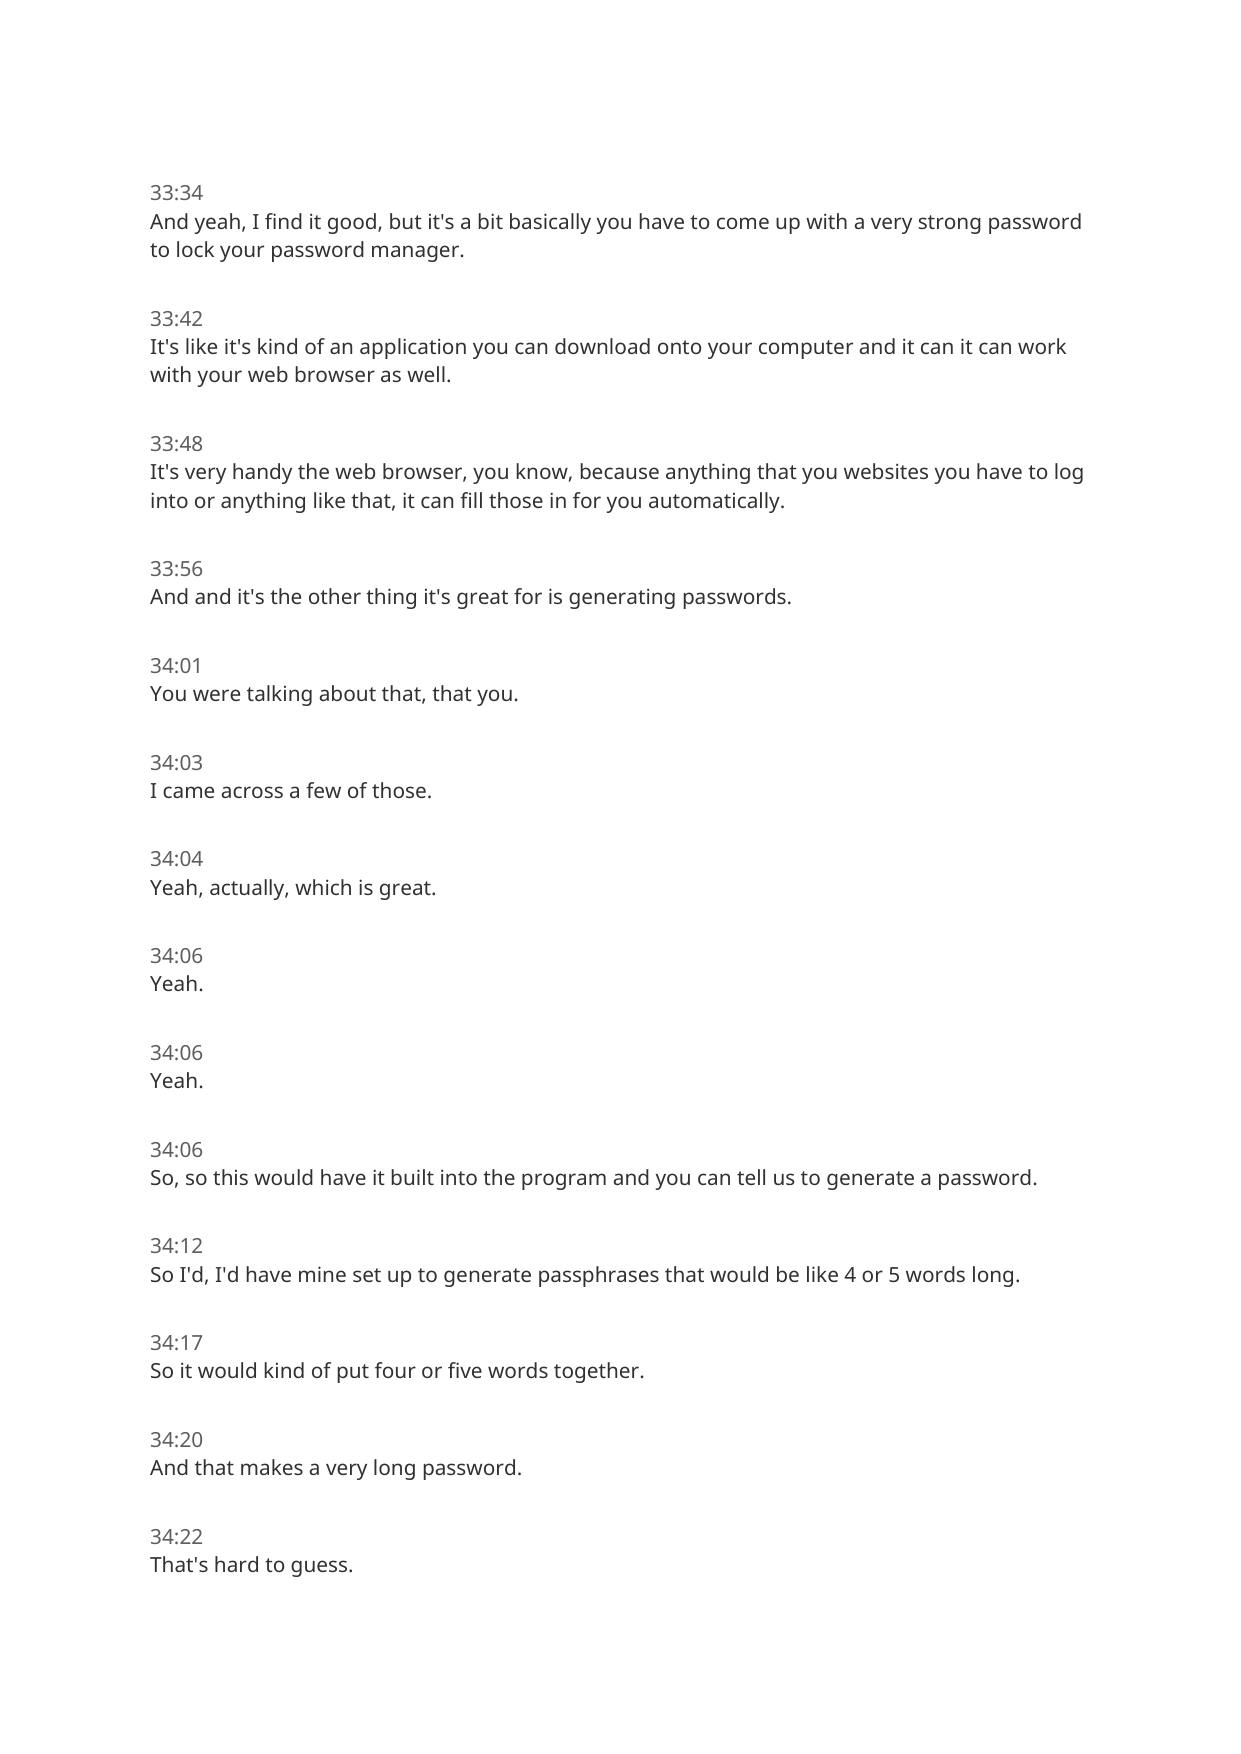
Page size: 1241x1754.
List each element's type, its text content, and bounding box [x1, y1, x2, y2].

text 33:42 It's like it's kind of an application you can download onto your computer and it can it can work with your web browser as well. [150, 275, 1090, 389]
text 34:06 Yeah. [150, 913, 1090, 998]
text 34:06 Yeah. [150, 1009, 1090, 1095]
text 33:48 It's very handy the web browser, you know, because anything that you websites you have to log into or anything like that, it can fill those in for you automatically. [150, 400, 1090, 514]
text 34:04 Yeah, actually, which is great. [150, 816, 1090, 901]
text 34:01 You were talking about that, that you. [150, 622, 1090, 708]
text 34:06 So, so this would have it built into the program and you can tell us to generate a password. [150, 1106, 1090, 1192]
text 33:34 And yeah, I find it good, but it's a bit basically you have to come up with a very strong password to lock your password manager. [150, 150, 1090, 264]
text 34:17 So it would kind of put four or five words together. [150, 1300, 1090, 1385]
text 34:22 That's hard to guess. [150, 1493, 1090, 1579]
text 34:03 I came across a few of those. [150, 719, 1090, 804]
text 34:20 And that makes a very long password. [150, 1397, 1090, 1482]
text 33:56 And and it's the other thing it's great for is generating passwords. [150, 526, 1090, 611]
text 34:12 So I'd, I'd have mine set up to generate passphrases that would be like 4 or 5 words long. [150, 1203, 1090, 1288]
